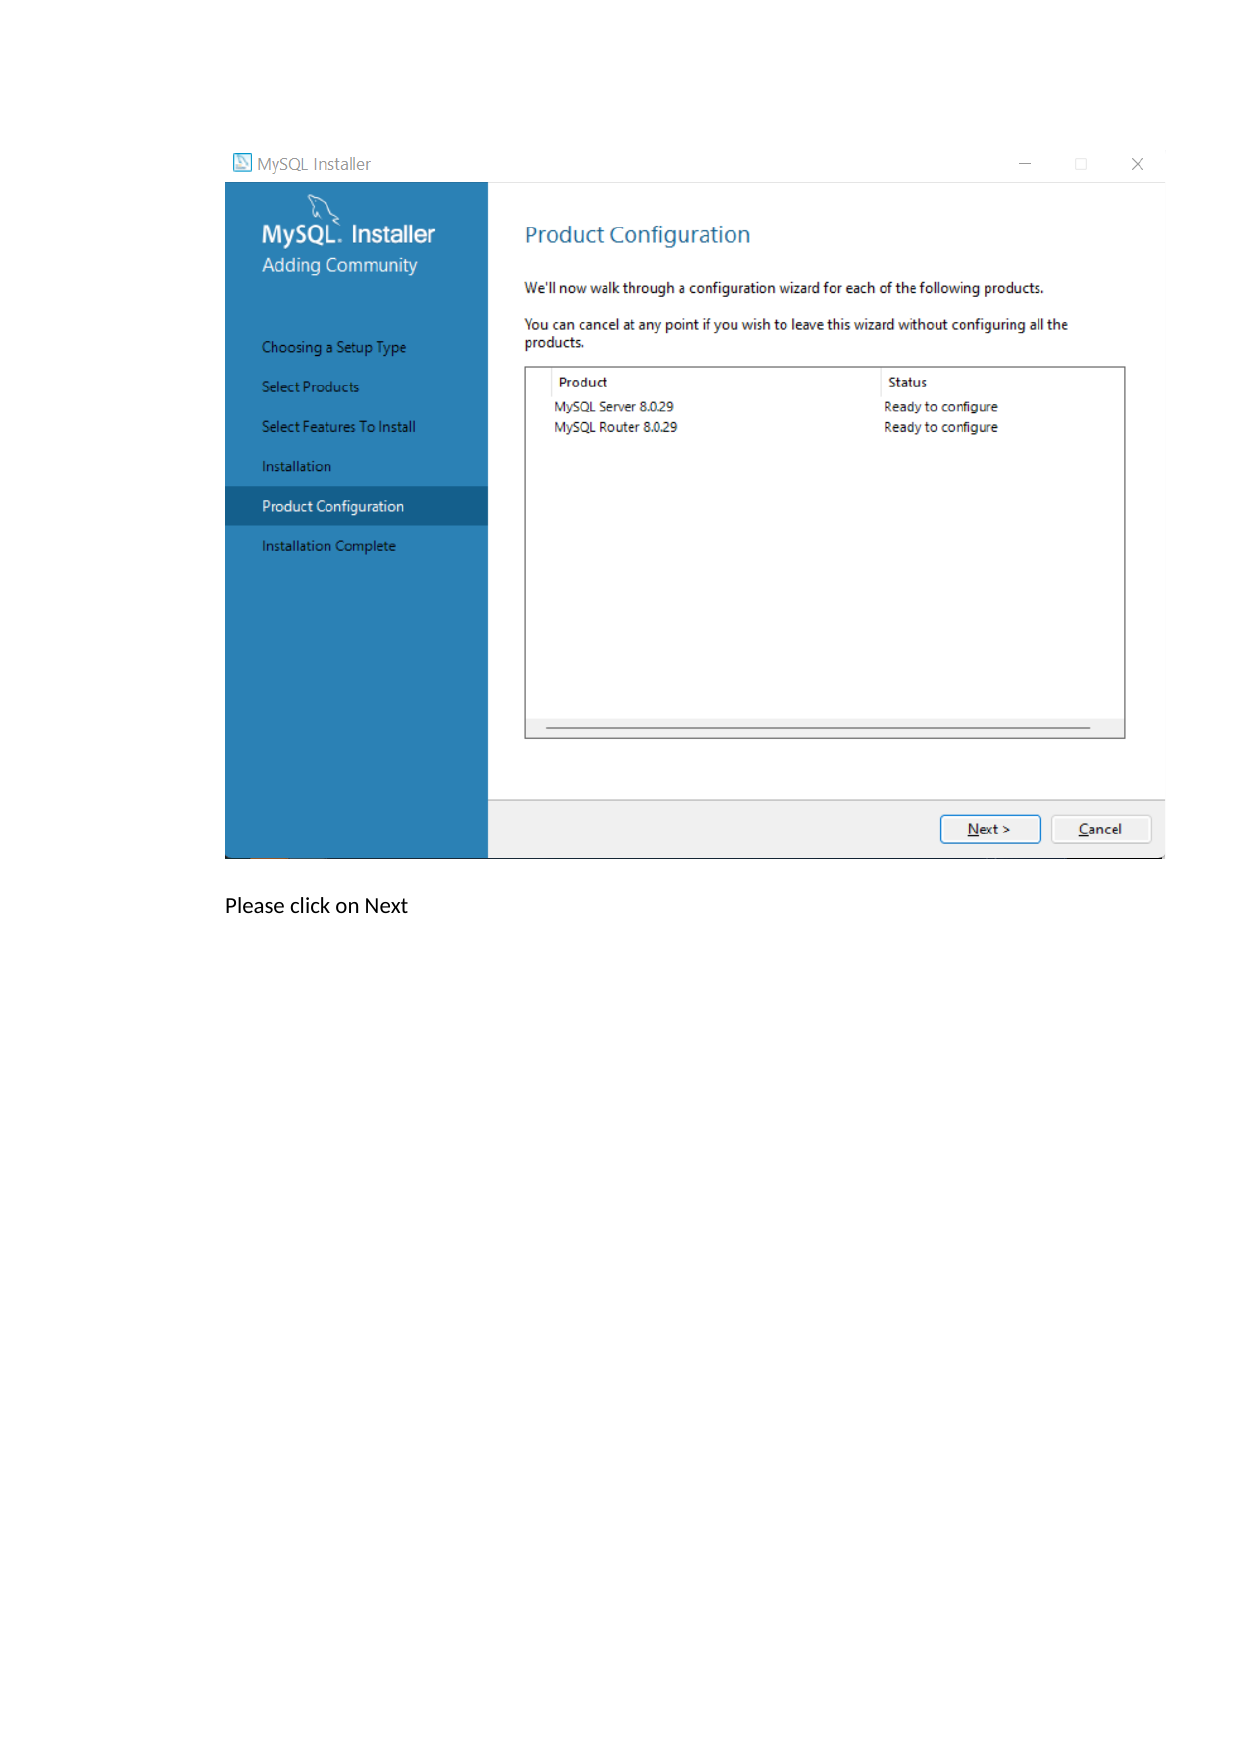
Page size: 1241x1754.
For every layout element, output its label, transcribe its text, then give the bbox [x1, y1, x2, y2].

list Please click on Next [225, 891, 1090, 919]
picture [225, 150, 1166, 859]
